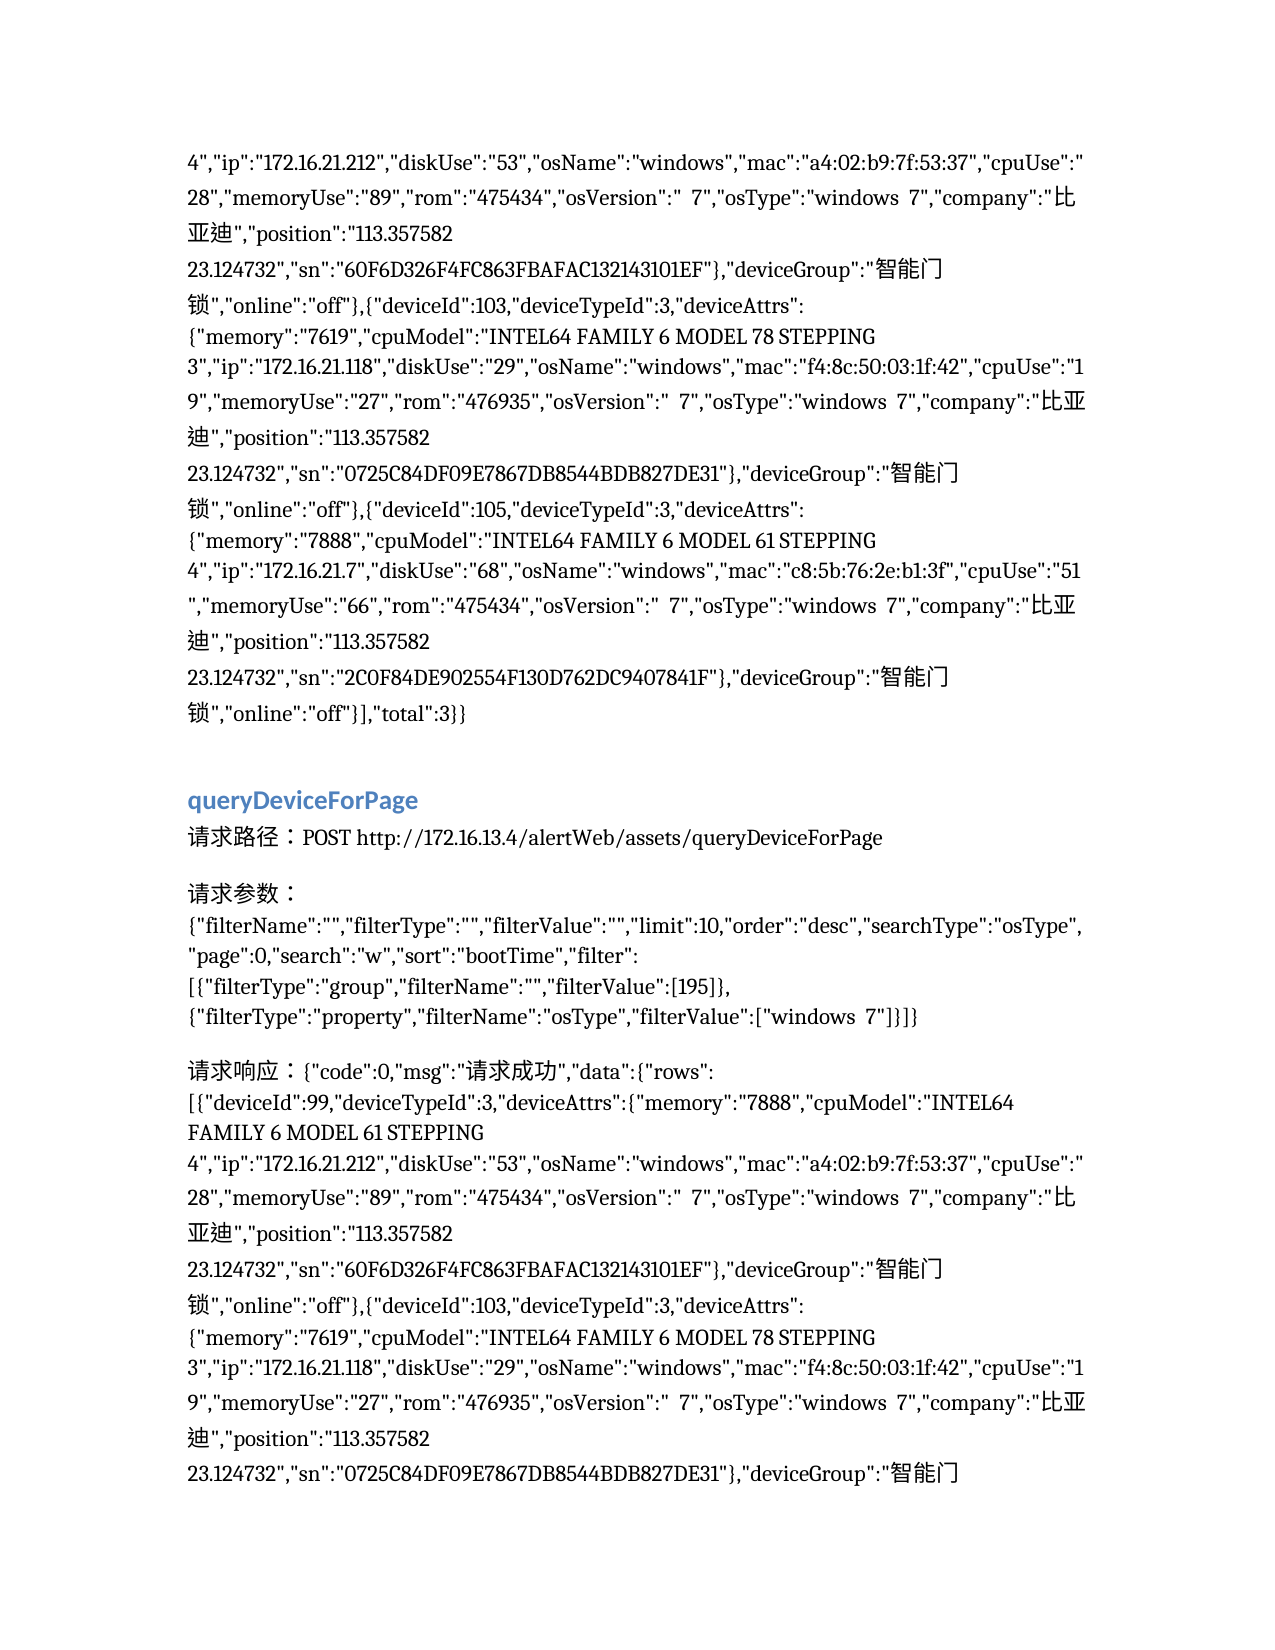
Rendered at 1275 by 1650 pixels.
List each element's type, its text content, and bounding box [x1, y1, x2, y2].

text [187, 150, 1087, 759]
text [187, 1055, 1087, 1489]
text 请求参数：{"filterName":"","filterType":"","filterValue":"","limit":10,"order":"desc","searchType":"osType","page":0,"search":"w","sort":"bootTime","filter":[{"filterType":"group","filterName":"","filterValue":[195]},{"filterType":"property","filterName":"osType","filterValue":["windows 7"]}]} [187, 878, 1087, 1030]
text 请求路径：POST http://172.16.13.4/alertWeb/assets/queryDeviceForPage [187, 821, 1087, 852]
subtitle queryDeviceForPage [187, 783, 1087, 816]
